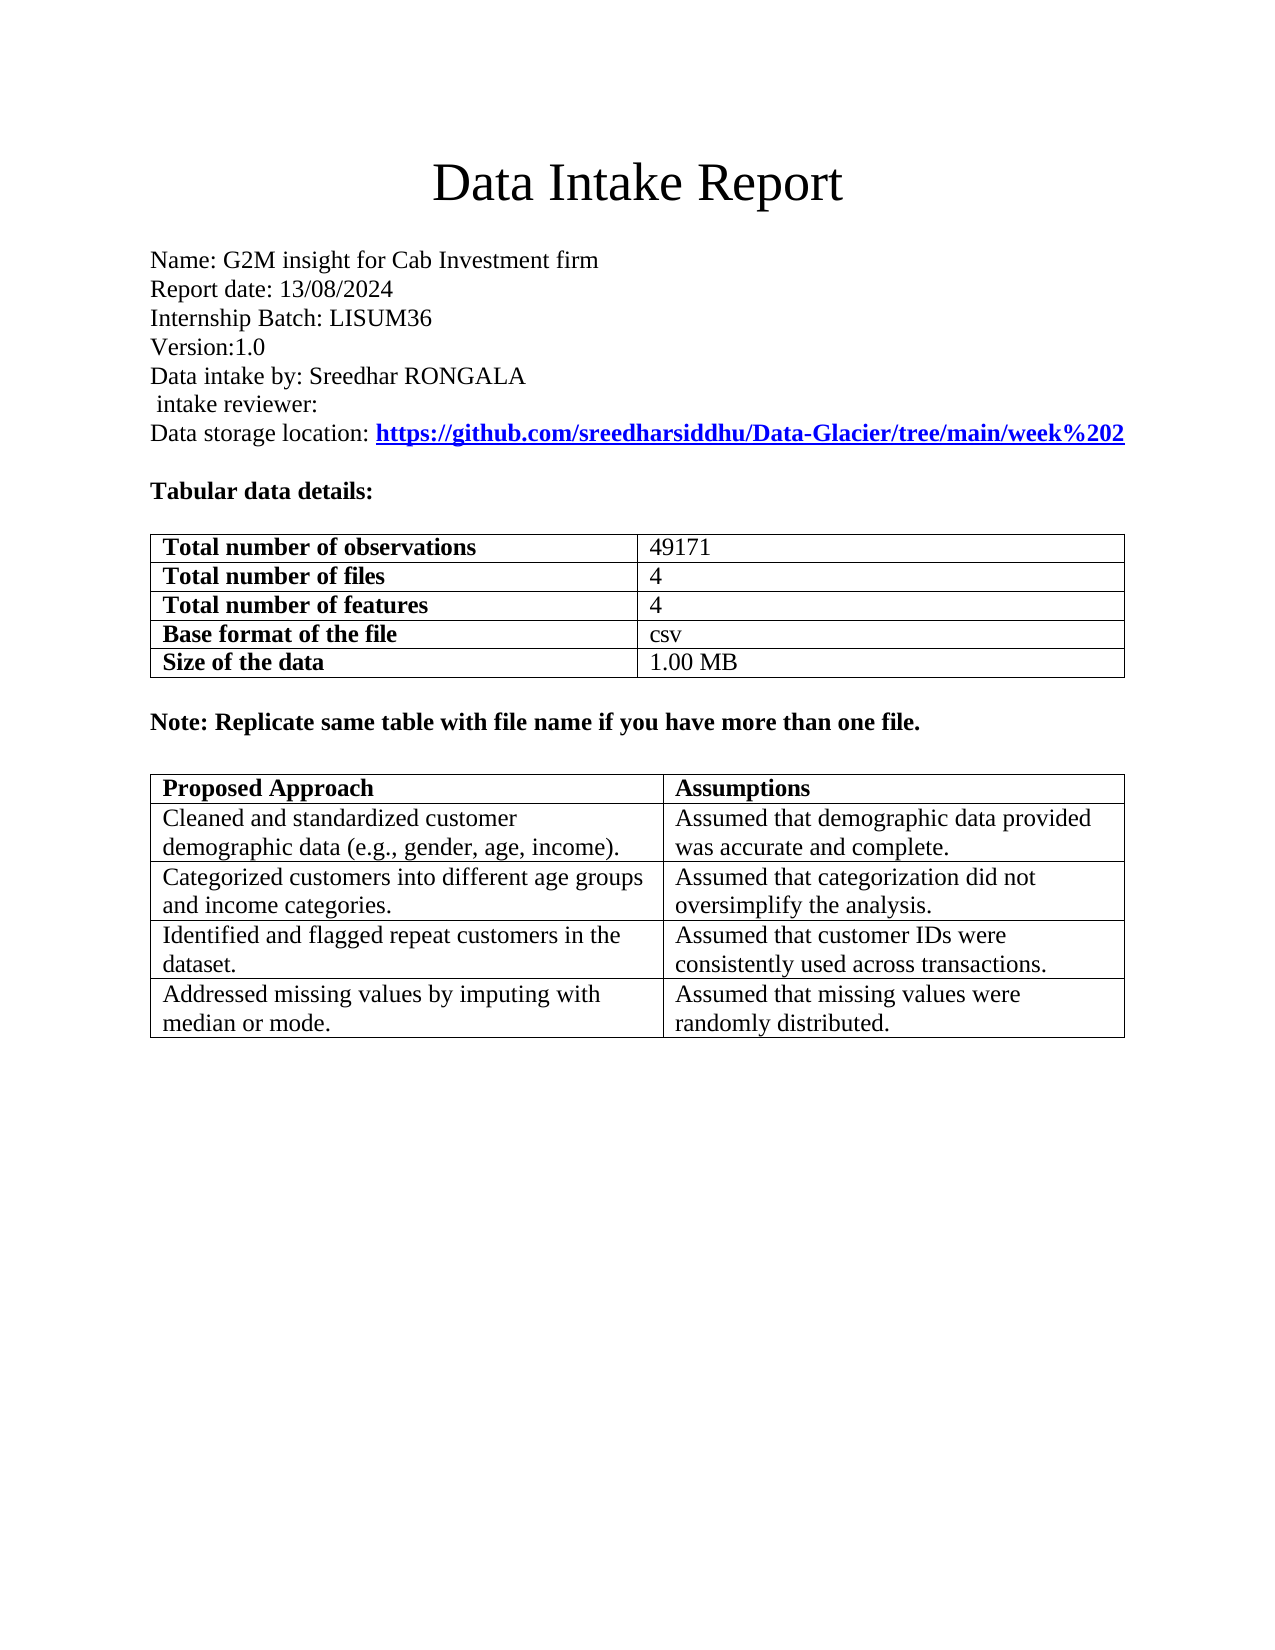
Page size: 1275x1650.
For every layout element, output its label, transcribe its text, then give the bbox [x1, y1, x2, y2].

table_cell Assumed that missing values were randomly distributed. [664, 979, 1124, 1037]
text Internship Batch: LISUM36 Version:1.0 [150, 303, 542, 361]
table_header Total number of observations [151, 535, 637, 562]
text Name: G2M insight for Cab Investment firm Report date: 13/08/2024 [150, 246, 626, 303]
table_cell Categorized customers into different age groups and income categories. [151, 862, 663, 920]
table_cell Total number of files [151, 563, 637, 591]
text Note: Replicate same table with file name if you have more than one file. [150, 707, 1137, 736]
table_cell Total number of features [151, 592, 637, 620]
text Tabular data details: [150, 476, 1137, 504]
text Data storage location: https://github.com/sreedharsiddhu/Data-Glacier/tree/main/week%202 [150, 418, 1137, 447]
table_cell Identified and flagged repeat customers in the dataset. [151, 921, 663, 978]
table_cell Size of the data [151, 649, 637, 677]
table_cell 4 [638, 563, 1124, 591]
table_cell Base format of the file [151, 621, 637, 648]
table_cell Assumed that demographic data provided was accurate and complete. [664, 804, 1124, 861]
title Data Intake Report [139, 150, 1136, 212]
table_cell Cleaned and standardized customer demographic data (e.g., gender, age, income). [151, 804, 663, 861]
table_cell Assumed that categorization did not oversimplify the analysis. [664, 862, 1124, 920]
text intake reviewer: [150, 389, 626, 418]
table_cell Addressed missing values by imputing with median or mode. [151, 979, 663, 1037]
table_header Assumptions [664, 775, 1124, 803]
table_cell 1.00 MB [638, 649, 1124, 677]
table_header 49171 [638, 535, 1124, 562]
text Data intake by: Sreedhar RONGALA [150, 361, 626, 389]
table_header Proposed Approach [151, 775, 663, 803]
table_cell Assumed that customer IDs were consistently used across transactions. [664, 921, 1124, 978]
table_cell 4 [638, 592, 1124, 620]
table_cell csv [638, 621, 1124, 648]
